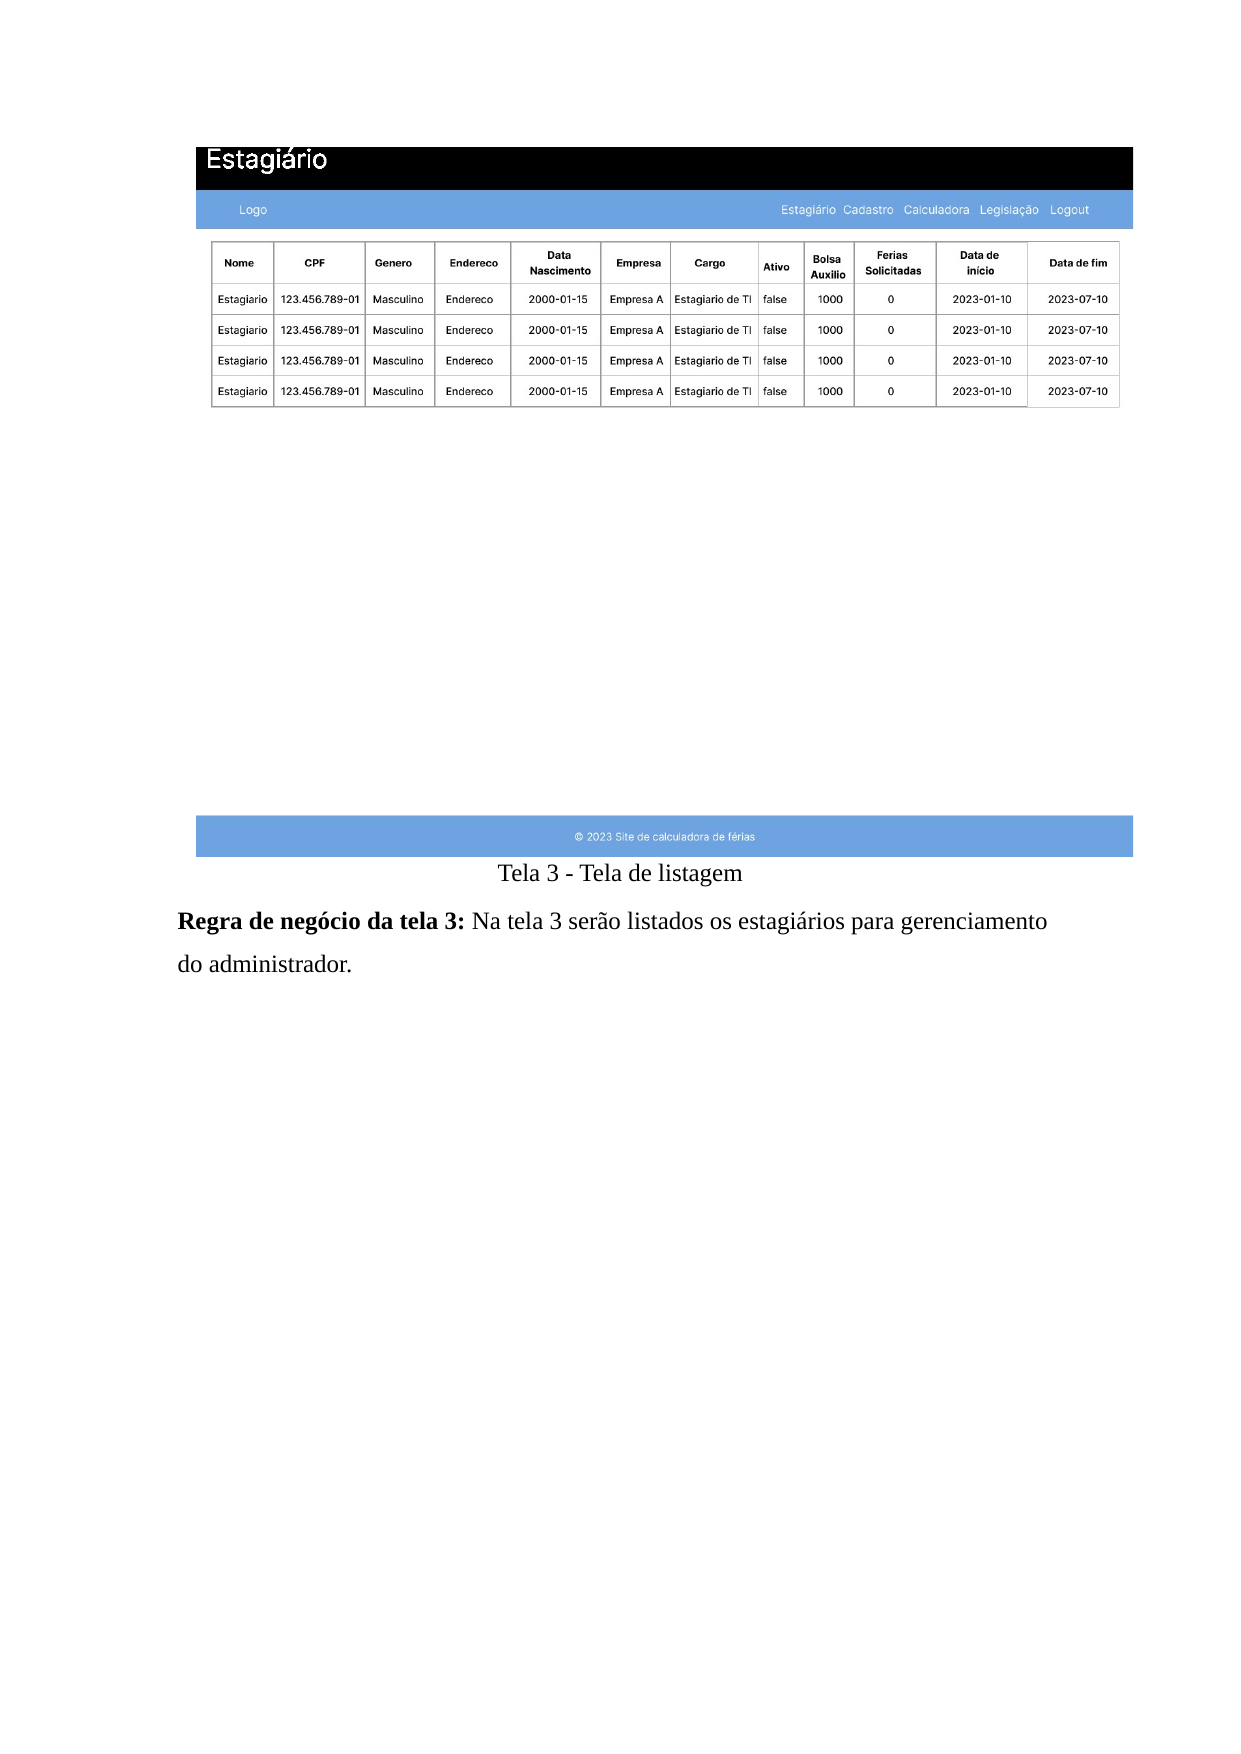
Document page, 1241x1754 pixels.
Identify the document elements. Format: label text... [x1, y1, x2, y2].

text Tela 3 - Tela de listagem [177, 148, 1063, 887]
text Regra de negócio da tela 3: Na tela 3 serão listados os estagiários para gerenciamento do administrador. [177, 906, 1063, 978]
